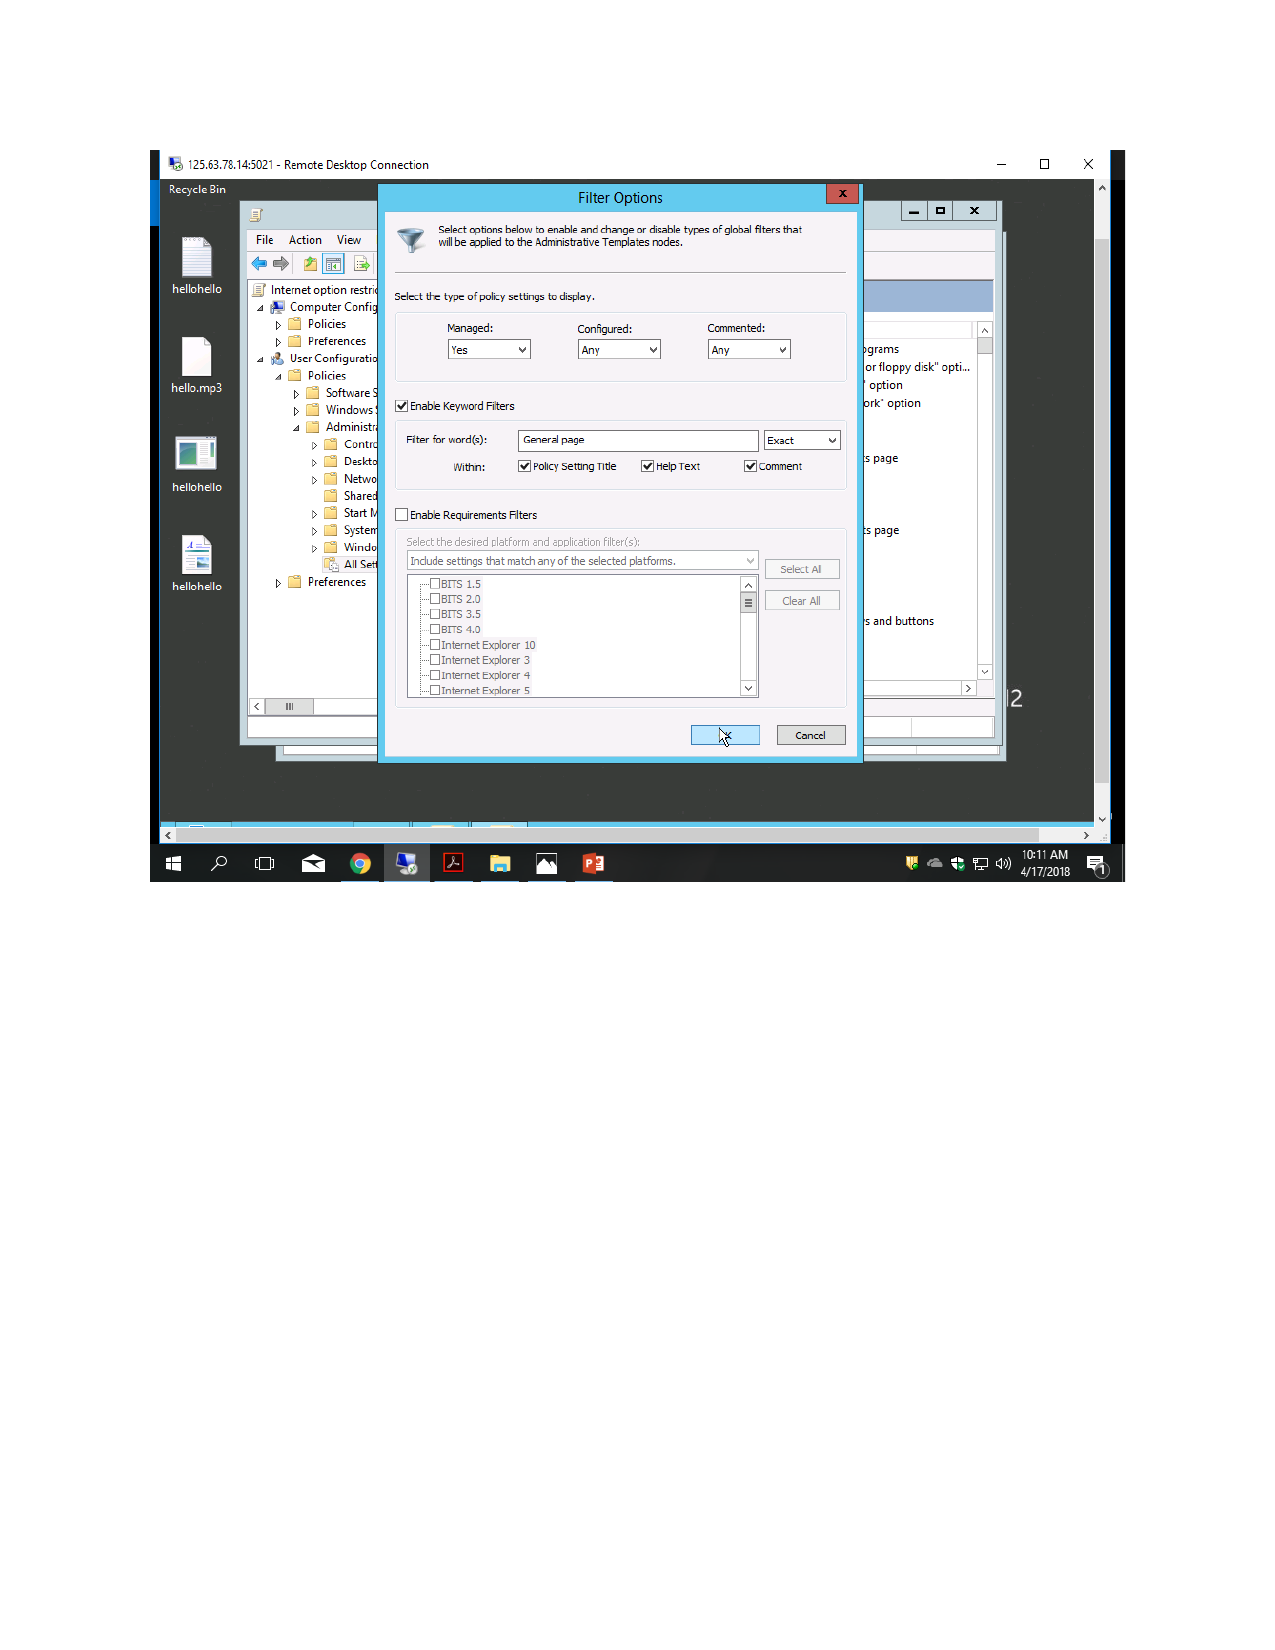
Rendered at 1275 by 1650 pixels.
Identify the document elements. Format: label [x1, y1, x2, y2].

picture [150, 150, 1125, 882]
